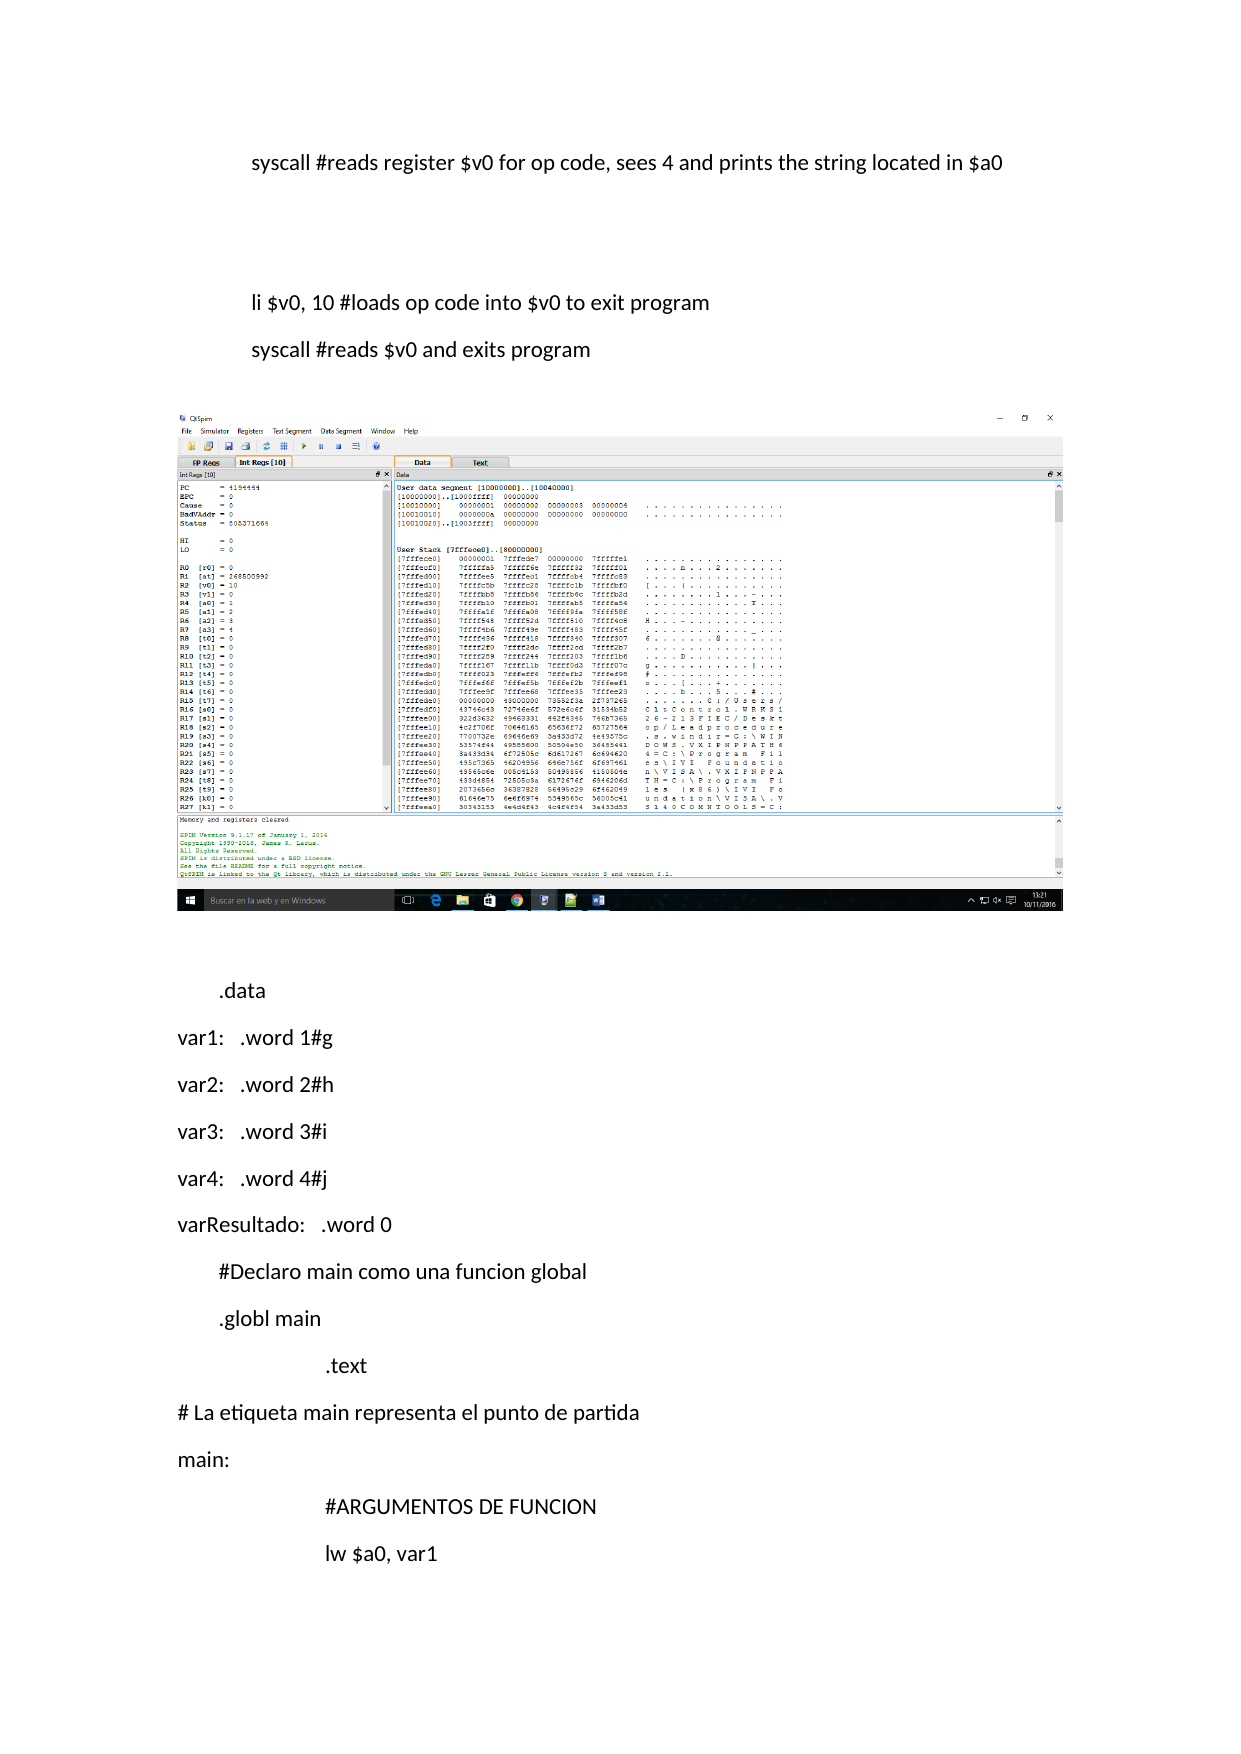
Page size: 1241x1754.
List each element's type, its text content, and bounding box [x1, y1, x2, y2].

text lw $a0, var1 [177, 1539, 1063, 1567]
text main: [177, 1445, 1063, 1473]
text #ARGUMENTOS DE FUNCION [177, 1492, 1063, 1520]
text var2: .word 2#h [177, 1070, 1063, 1098]
text .globl main [177, 1304, 1063, 1332]
text li $v0, 10 #loads op code into $v0 to exit program [177, 288, 1063, 316]
text .text [177, 1351, 1063, 1379]
text # La etiqueta main representa el punto de partida [177, 1398, 1063, 1426]
text var4: .word 4#j [177, 1164, 1063, 1192]
text .data [177, 976, 1063, 1004]
text var1: .word 1#g [177, 1023, 1063, 1051]
text var3: .word 3#i [177, 1117, 1063, 1145]
text #Declaro main como una funcion global [177, 1257, 1063, 1286]
text varResultado: .word 0 [177, 1211, 1063, 1239]
text syscall #reads $v0 and exits program [177, 335, 1063, 363]
text syscall #reads register $v0 for op code, sees 4 and prints the string located in $a0 [177, 148, 1063, 176]
picture [177, 412, 1063, 911]
